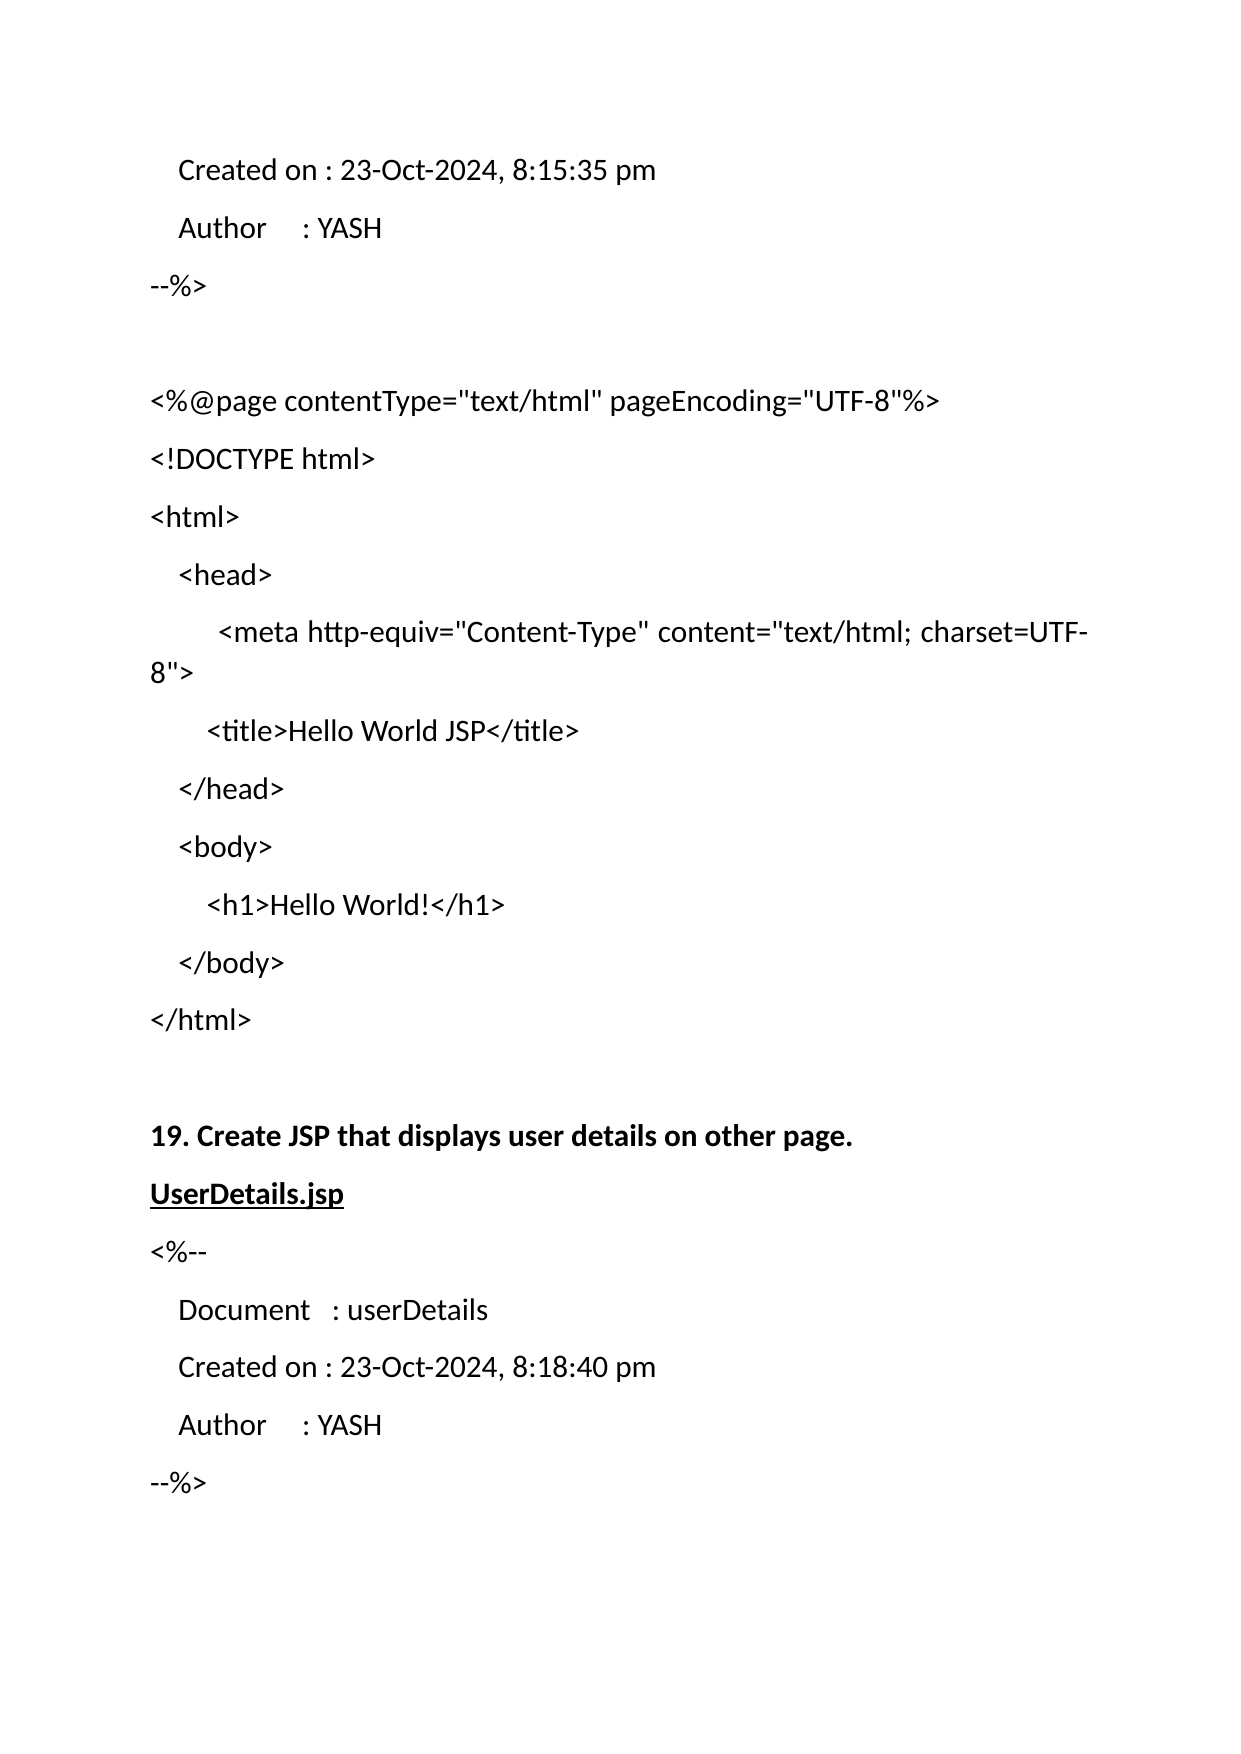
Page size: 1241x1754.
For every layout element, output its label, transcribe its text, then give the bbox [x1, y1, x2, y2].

text <h1>Hello World!</h1> [150, 885, 1090, 923]
text UserDetails.jsp [150, 1174, 1090, 1212]
text Created on : 23-Oct-2024, 8:15:35 pm [150, 150, 1090, 188]
text <body> [150, 827, 1090, 865]
text </body> [150, 943, 1090, 981]
text --%> [150, 266, 1090, 304]
text </html> [150, 1001, 1090, 1039]
text <html> [150, 497, 1090, 535]
text 19. Create JSP that displays user details on other page. [150, 1116, 1090, 1154]
text <%-- [150, 1232, 1090, 1270]
text Document : userDetails [150, 1289, 1090, 1328]
text <head> [150, 555, 1090, 593]
text Author : YASH [150, 1405, 1090, 1443]
text Created on : 23-Oct-2024, 8:18:40 pm [150, 1347, 1090, 1386]
text </head> [150, 769, 1090, 807]
text <%@page contentType="text/html" pageEncoding="UTF-8"%> [150, 381, 1090, 419]
text --%> [150, 1463, 1090, 1501]
text <meta http-equiv="Content-Type" content="text/html; charset=UTF-8"> [150, 612, 1090, 692]
text <!DOCTYPE html> [150, 439, 1090, 477]
text <title>Hello World JSP</title> [150, 711, 1090, 749]
text Author : YASH [150, 208, 1090, 246]
